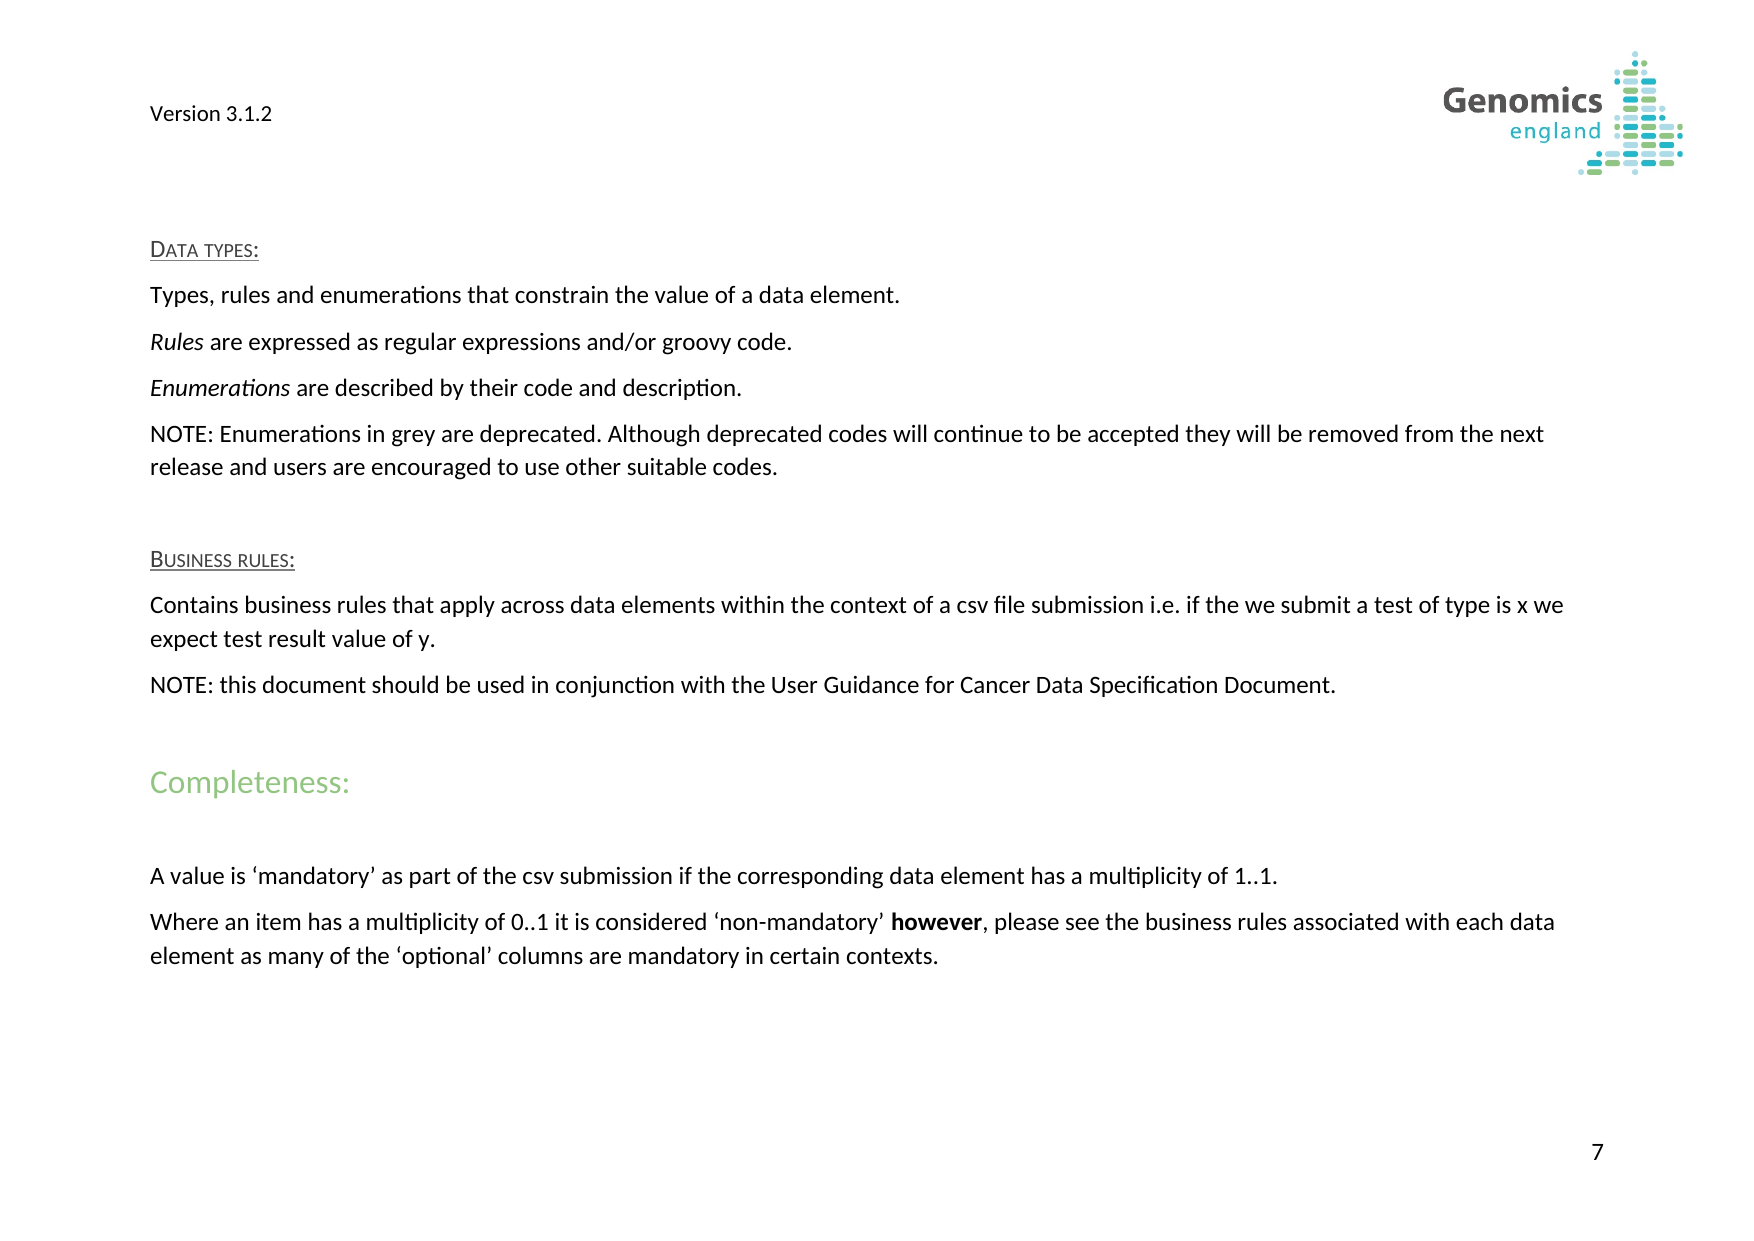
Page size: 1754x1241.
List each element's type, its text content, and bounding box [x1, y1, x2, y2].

text Types, rules and enumerations that constrain the value of a data element. [150, 279, 1604, 310]
text Business rules: [150, 543, 1604, 574]
text NOTE: Enumerations in grey are deprecated. Although deprecated codes will continue to be accepted they will be removed from the next release and users are encouraged to use other suitable codes. [150, 418, 1604, 482]
text Enumerations are described by their code and description. [150, 372, 1604, 402]
text Data types: [150, 233, 1604, 264]
text Rules are expressed as regular expressions and/or groovy code. [150, 326, 1604, 356]
text Where an item has a multiplicity of 0..1 it is considered ‘non-mandatory’ however, please see the business rules associated with each data element as many of the ‘optional’ columns are mandatory in certain contexts. [150, 906, 1604, 970]
text NOTE: this document should be used in conjunction with the User Guidance for Cancer Data Specification Document. [150, 669, 1604, 699]
text A value is ‘mandatory’ as part of the csv submission if the corresponding data element has a multiplicity of 1..1. [150, 860, 1604, 891]
text Contains business rules that apply across data elements within the context of a csv file submission i.e. if the we submit a test of type is x we expect test result value of y. [150, 589, 1604, 653]
picture [1443, 51, 1683, 175]
subtitle Completeness: [150, 761, 1604, 802]
